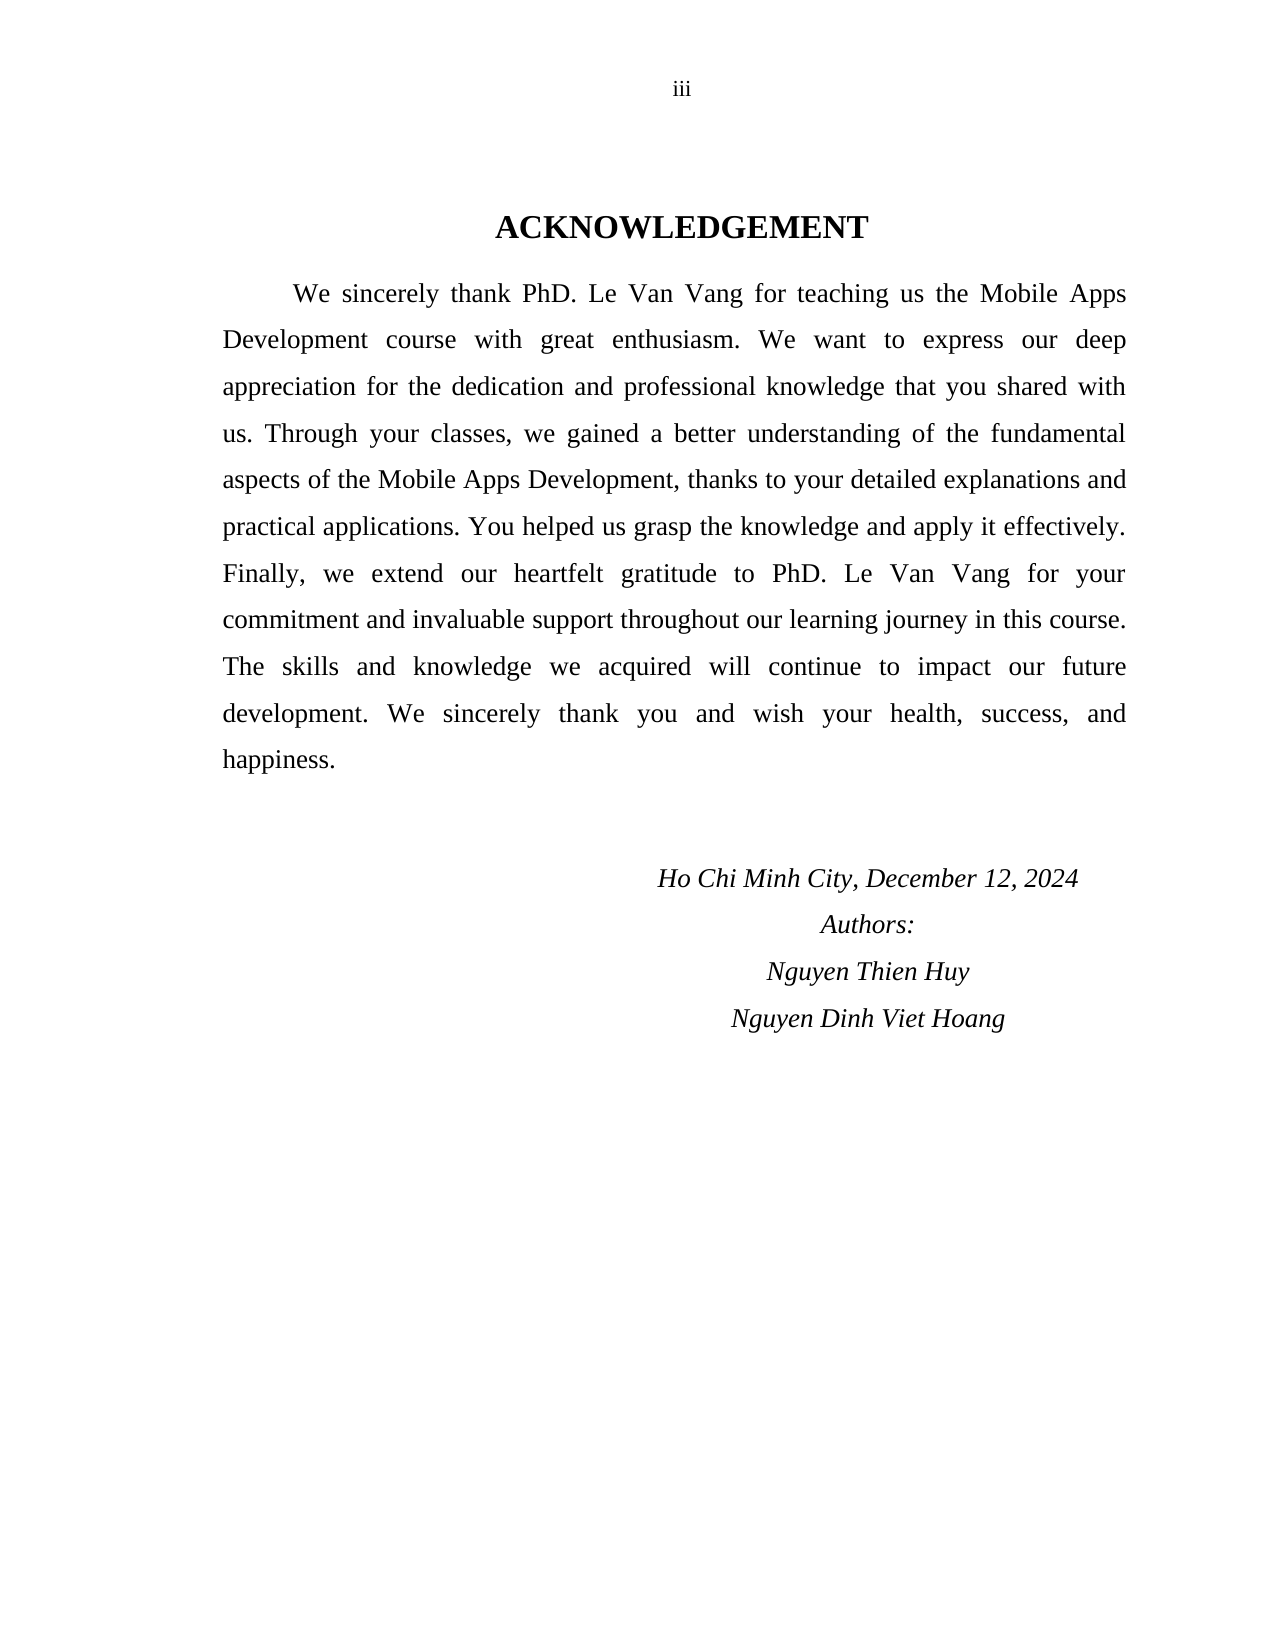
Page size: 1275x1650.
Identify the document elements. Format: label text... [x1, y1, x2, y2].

text ACKNOWLEDGEMENT [207, 207, 1156, 245]
text Authors: [582, 909, 1156, 940]
text Nguyen Dinh Viet Hoang [582, 1002, 1156, 1033]
text Ho Chi Minh City, December 12, 2024 [582, 862, 1156, 893]
text Nguyen Thien Huy [582, 955, 1156, 986]
text We sincerely thank PhD. Le Van Vang for teaching us the Mobile Apps Development course with great enthusiasm. We want to express our deep appreciation for the dedication and professional knowledge that you shared with us. Through your classes, we gained a better understanding of the fundamental aspects of the Mobile Apps Development, thanks to your detailed explanations and practical applications. You helped us grasp the knowledge and apply it effectively. Finally, we extend our heartfelt gratitude to PhD. Le Van Vang for your commitment and invaluable support throughout our learning journey in this course. The skills and knowledge we acquired will continue to impact our future development. We sincerely thank you and wish your health, success, and happiness. [222, 277, 1127, 775]
